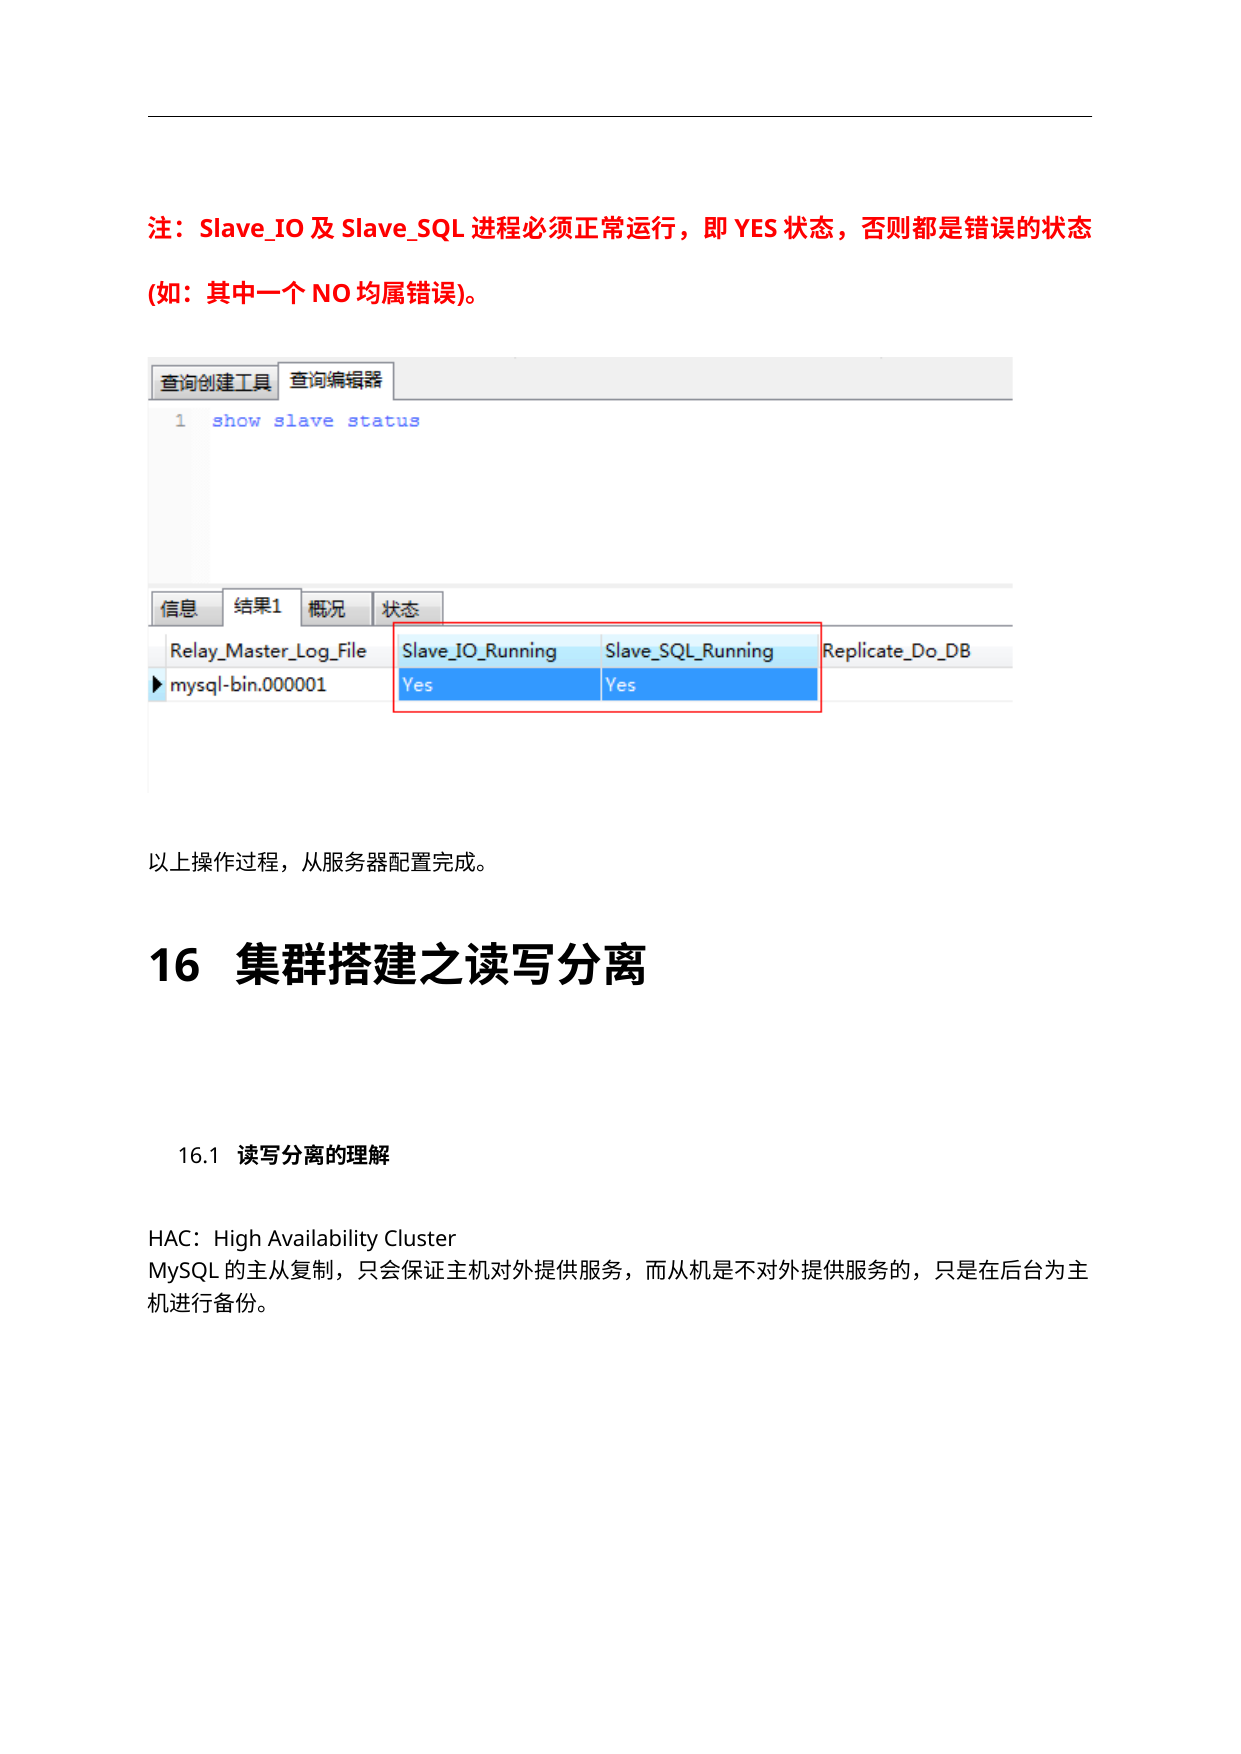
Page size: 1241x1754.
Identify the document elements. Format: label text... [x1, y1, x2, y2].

subtitle 集群搭建之读写分离 [148, 912, 1092, 1010]
text 以上操作过程，从服务器配置完成。 [148, 844, 1092, 877]
text 注：Slave_IO及Slave_SQL进程必须正常运行，即YES状态，否则都是错误的状态(如：其中一个NO均属错误)。 [148, 194, 1092, 324]
text HAC：High Availability Cluster [148, 1221, 1092, 1253]
subtitle 读写分离的理解 [177, 1138, 1092, 1171]
picture [147, 357, 1013, 793]
text MySQL的主从复制，只会保证主机对外提供服务，而从机是不对外提供服务的，只是在后台为主机进行备份。 [148, 1253, 1092, 1318]
